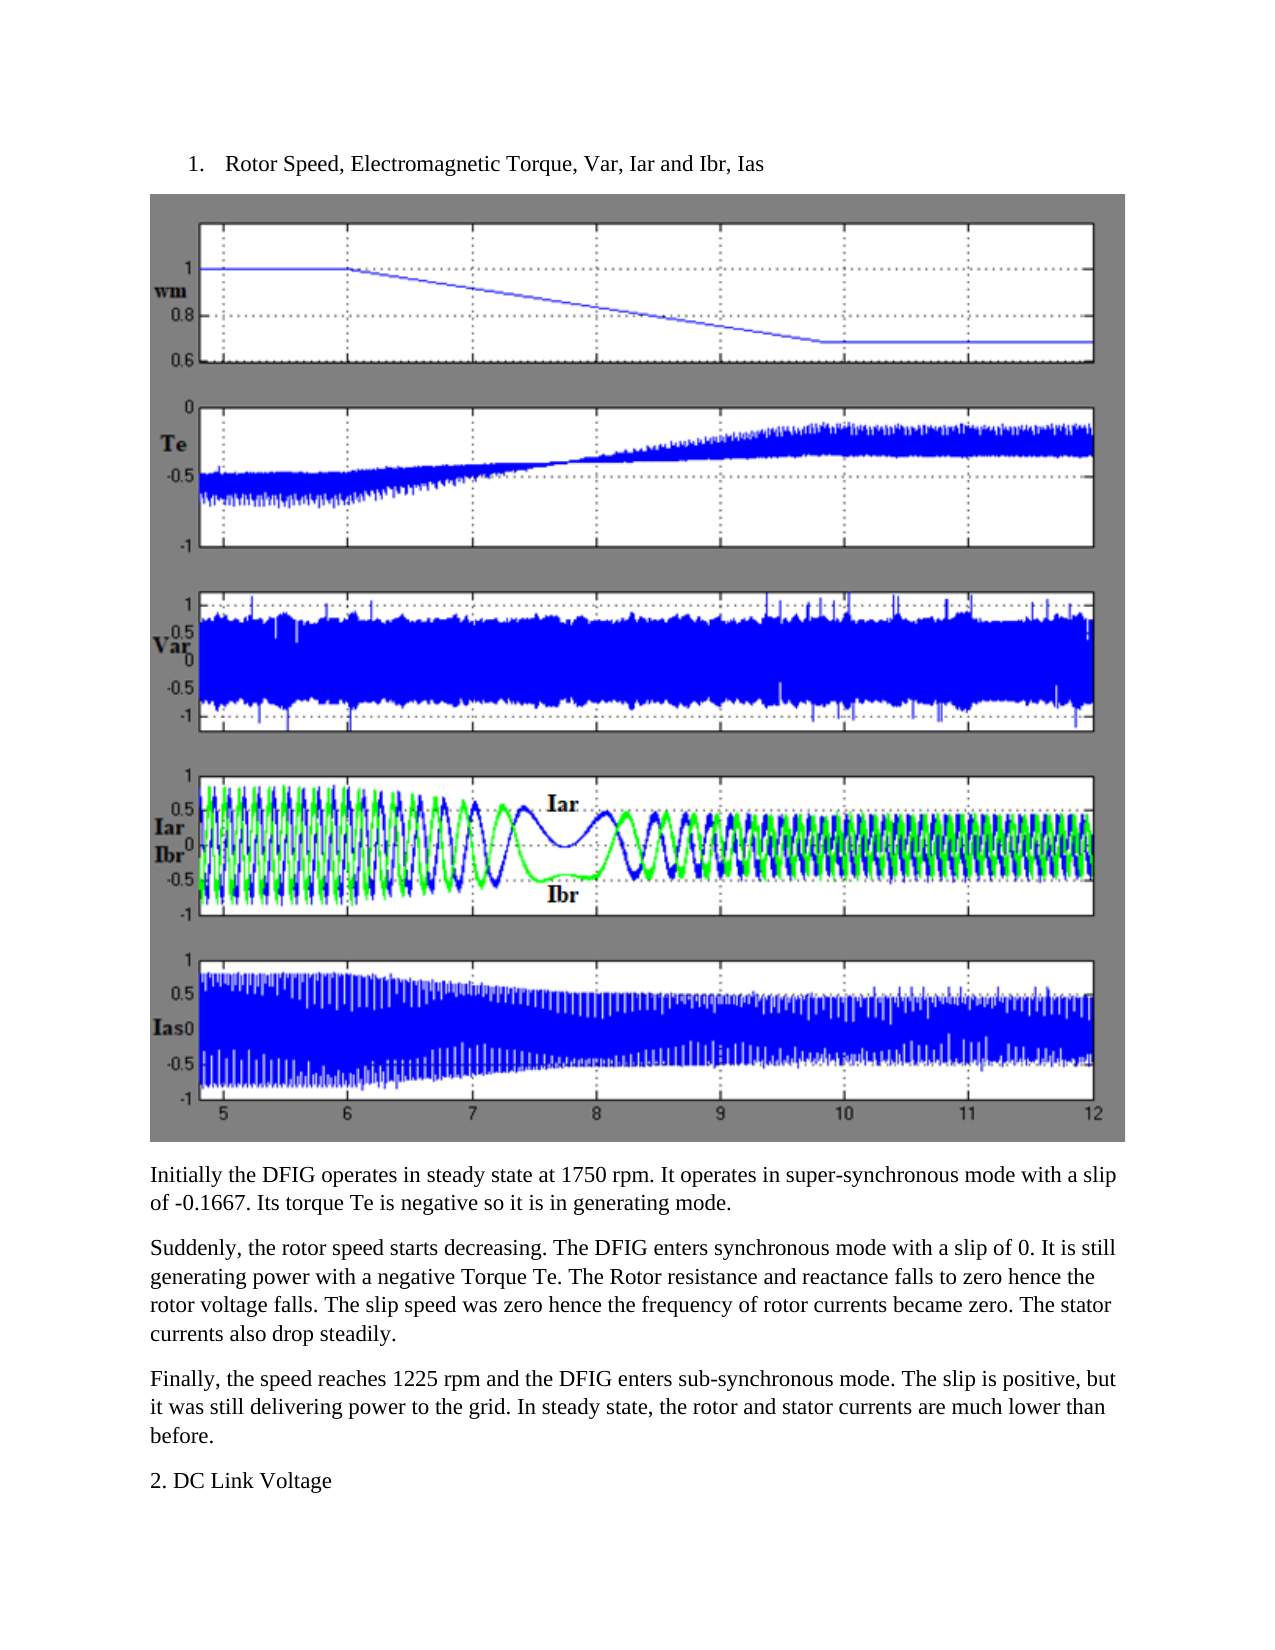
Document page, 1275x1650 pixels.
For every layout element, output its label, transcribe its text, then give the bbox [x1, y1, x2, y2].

list Rotor Speed, Electromagnetic Torque, Var, Iar and Ibr, Ias [187, 150, 1125, 176]
text Finally, the speed reaches 1225 rpm and the DFIG enters sub-synchronous mode. The slip is positive, but it was still delivering power to the grid. In steady state, the rotor and stator currents are much lower than before. [150, 1365, 1125, 1448]
text 2. DC Link Voltage [150, 1467, 1125, 1493]
picture [150, 194, 1125, 1142]
text Initially the DFIG operates in steady state at 1750 rpm. It operates in super-synchronous mode with a slip of -0.1667. Its torque Te is negative so it is in generating mode. [150, 1161, 1125, 1216]
text Suddenly, the rotor speed starts decreasing. The DFIG enters synchronous mode with a slip of 0. It is still generating power with a negative Torque Te. The Rotor resistance and reactance falls to zero hence the rotor voltage falls. The slip speed was zero hence the frequency of rotor currents became zero. The stator currents also drop steadily. [150, 1234, 1125, 1346]
